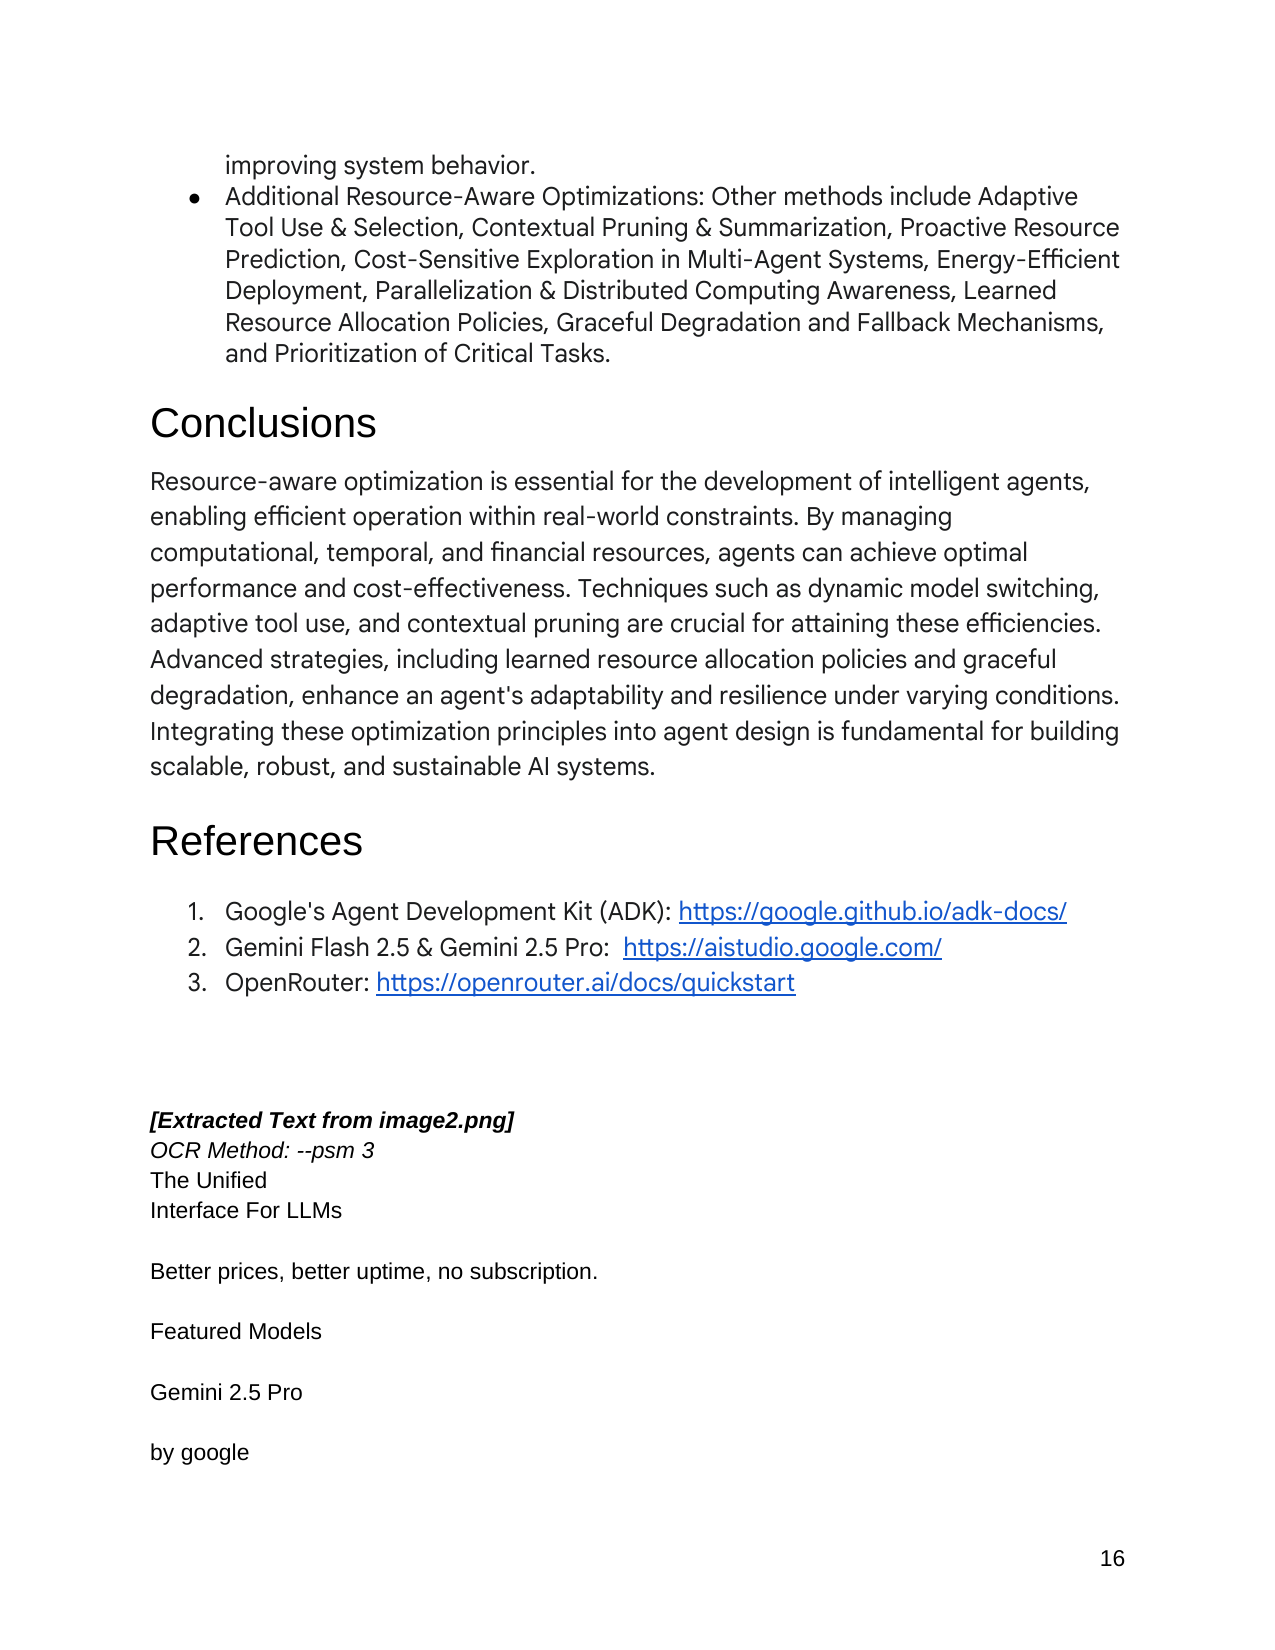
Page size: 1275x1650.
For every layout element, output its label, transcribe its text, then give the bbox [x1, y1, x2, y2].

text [150, 1167, 1125, 1496]
list Gemini Flash 2.5 & Gemini 2.5 Pro: https://aistudio.google.com/ [187, 932, 1125, 963]
subtitle Conclusions [150, 399, 1125, 447]
text [Extracted Text from image2.png] [150, 1076, 1125, 1133]
list Google's Agent Development Kit (ADK): https://google.github.io/adk-docs/ [187, 896, 1125, 927]
list OpenRouter: https://openrouter.ai/docs/quickstart [187, 967, 1125, 999]
text OCR Method: --psm 3 [150, 1137, 1125, 1163]
subtitle References [150, 816, 1125, 864]
text Resource-aware optimization is essential for the development of intelligent agents, enabling efficient operation within real-world constraints. By managing computational, temporal, and financial resources, agents can achieve optimal performance and cost-effectiveness. Techniques such as dynamic model switching, adaptive tool use, and contextual pruning are crucial for attaining these efficiencies. Advanced strategies, including learned resource allocation policies and graceful degradation, enhance an agent's adaptability and resilience under varying conditions. Integrating these optimization principles into agent design is fundamental for building scalable, robust, and sustainable AI systems. [150, 466, 1125, 783]
list Additional Resource-Aware Optimizations: Other methods include Adaptive Tool Use & Selection, Contextual Pruning & Summarization, Proactive Resource Prediction, Cost-Sensitive Exploration in Multi-Agent Systems, Energy-Efficient Deployment, Parallelization & Distributed Computing Awareness, Learned Resource Allocation Policies, Graceful Degradation and Fallback Mechanisms, and Prioritization of Critical Tasks. [187, 181, 1125, 369]
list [187, 150, 1125, 181]
